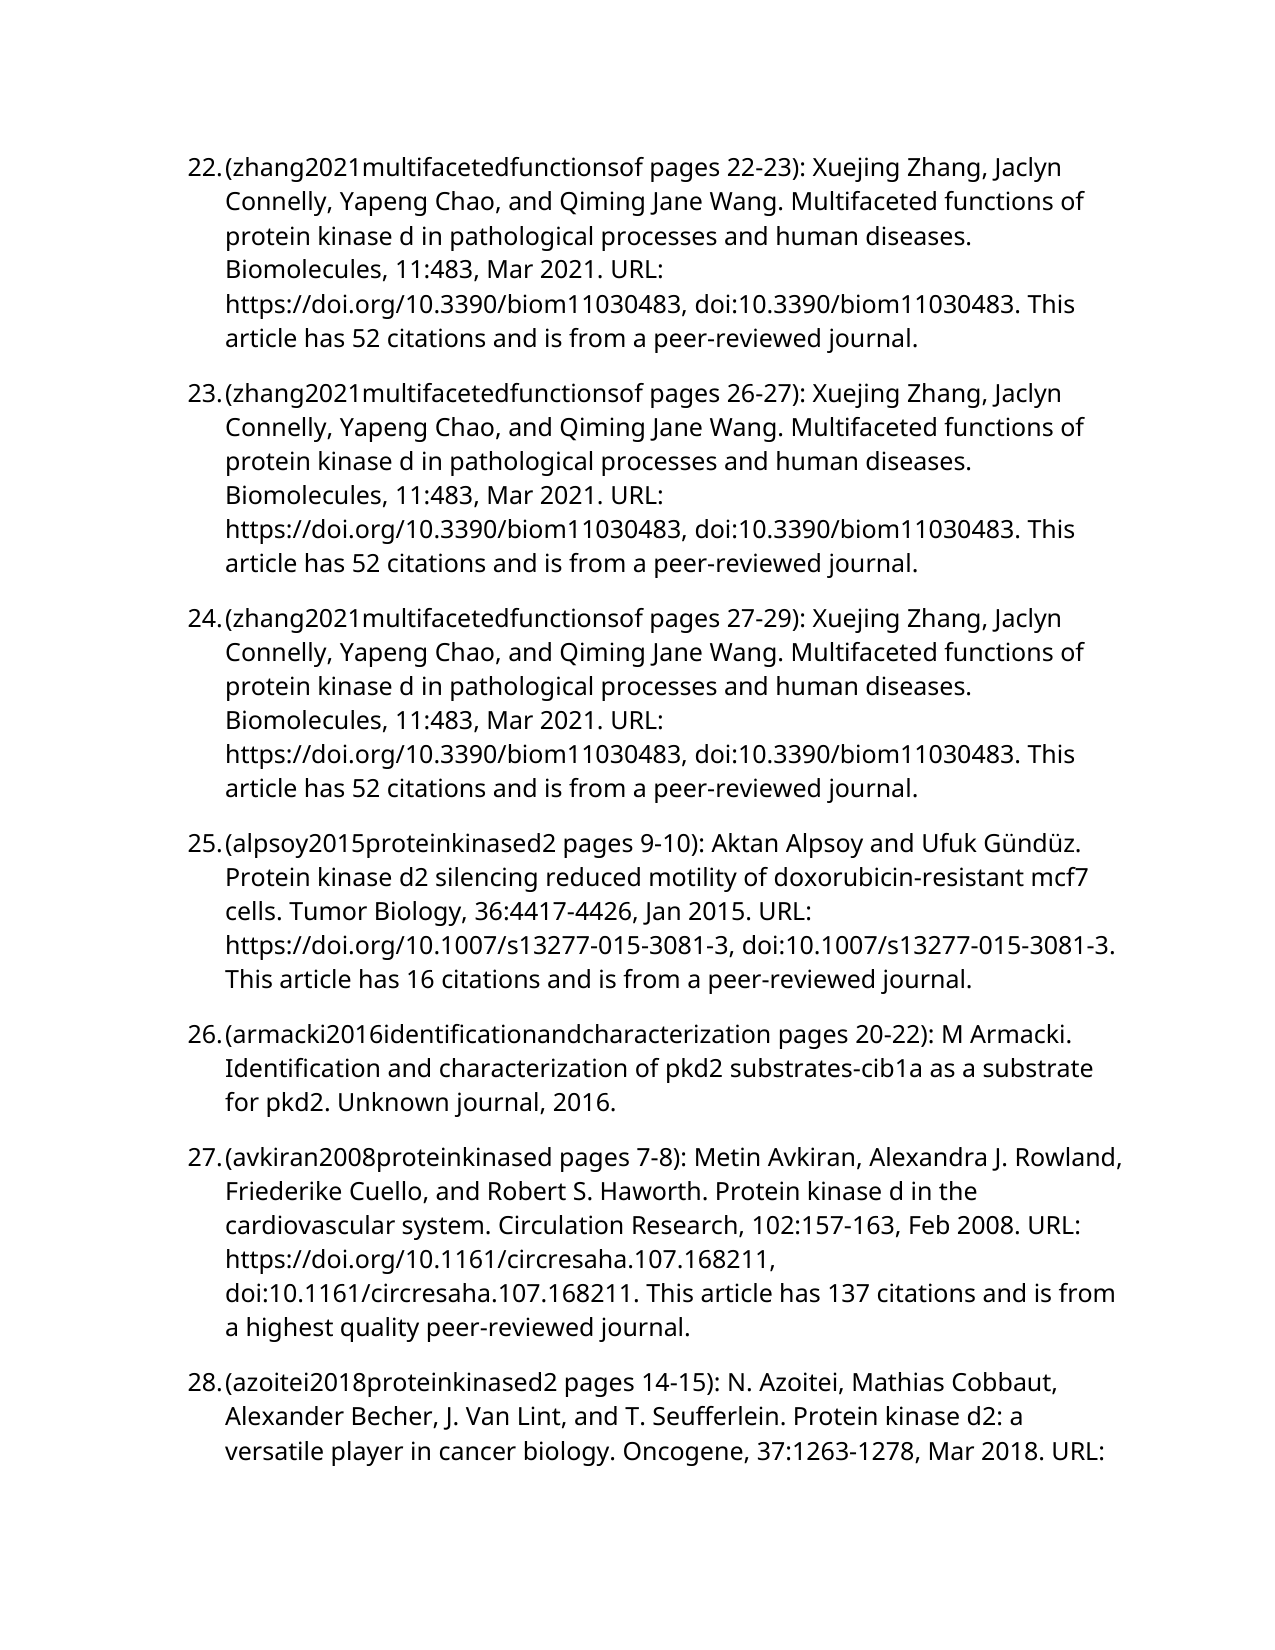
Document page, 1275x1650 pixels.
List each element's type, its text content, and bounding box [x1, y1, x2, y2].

list (avkiran2008proteinkinased pages 7-8): Metin Avkiran, Alexandra J. Rowland, Friederike Cuello, and Robert S. Haworth. Protein kinase d in the cardiovascular system. Circulation Research, 102:157-163, Feb 2008. URL: https://doi.org/10.1161/circresaha.107.168211, doi:10.1161/circresaha.107.168211. This article has 137 citations and is from a highest quality peer-reviewed journal. [187, 1140, 1125, 1344]
list (alpsoy2015proteinkinased2 pages 9-10): Aktan Alpsoy and Ufuk Gündüz. Protein kinase d2 silencing reduced motility of doxorubicin-resistant mcf7 cells. Tumor Biology, 36:4417-4426, Jan 2015. URL: https://doi.org/10.1007/s13277-015-3081-3, doi:10.1007/s13277-015-3081-3. This article has 16 citations and is from a peer-reviewed journal. [187, 826, 1125, 996]
list (zhang2021multifacetedfunctionsof pages 26-27): Xuejing Zhang, Jaclyn Connelly, Yapeng Chao, and Qiming Jane Wang. Multifaceted functions of protein kinase d in pathological processes and human diseases. Biomolecules, 11:483, Mar 2021. URL: https://doi.org/10.3390/biom11030483, doi:10.3390/biom11030483. This article has 52 citations and is from a peer-reviewed journal. [187, 375, 1125, 579]
list (zhang2021multifacetedfunctionsof pages 22-23): Xuejing Zhang, Jaclyn Connelly, Yapeng Chao, and Qiming Jane Wang. Multifaceted functions of protein kinase d in pathological processes and human diseases. Biomolecules, 11:483, Mar 2021. URL: https://doi.org/10.3390/biom11030483, doi:10.3390/biom11030483. This article has 52 citations and is from a peer-reviewed journal. [187, 150, 1125, 354]
list (zhang2021multifacetedfunctionsof pages 27-29): Xuejing Zhang, Jaclyn Connelly, Yapeng Chao, and Qiming Jane Wang. Multifaceted functions of protein kinase d in pathological processes and human diseases. Biomolecules, 11:483, Mar 2021. URL: https://doi.org/10.3390/biom11030483, doi:10.3390/biom11030483. This article has 52 citations and is from a peer-reviewed journal. [187, 600, 1125, 805]
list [187, 1365, 1125, 1467]
list (armacki2016identificationandcharacterization pages 20-22): M Armacki. Identification and characterization of pkd2 substrates-cib1a as a substrate for pkd2. Unknown journal, 2016. [187, 1017, 1125, 1119]
